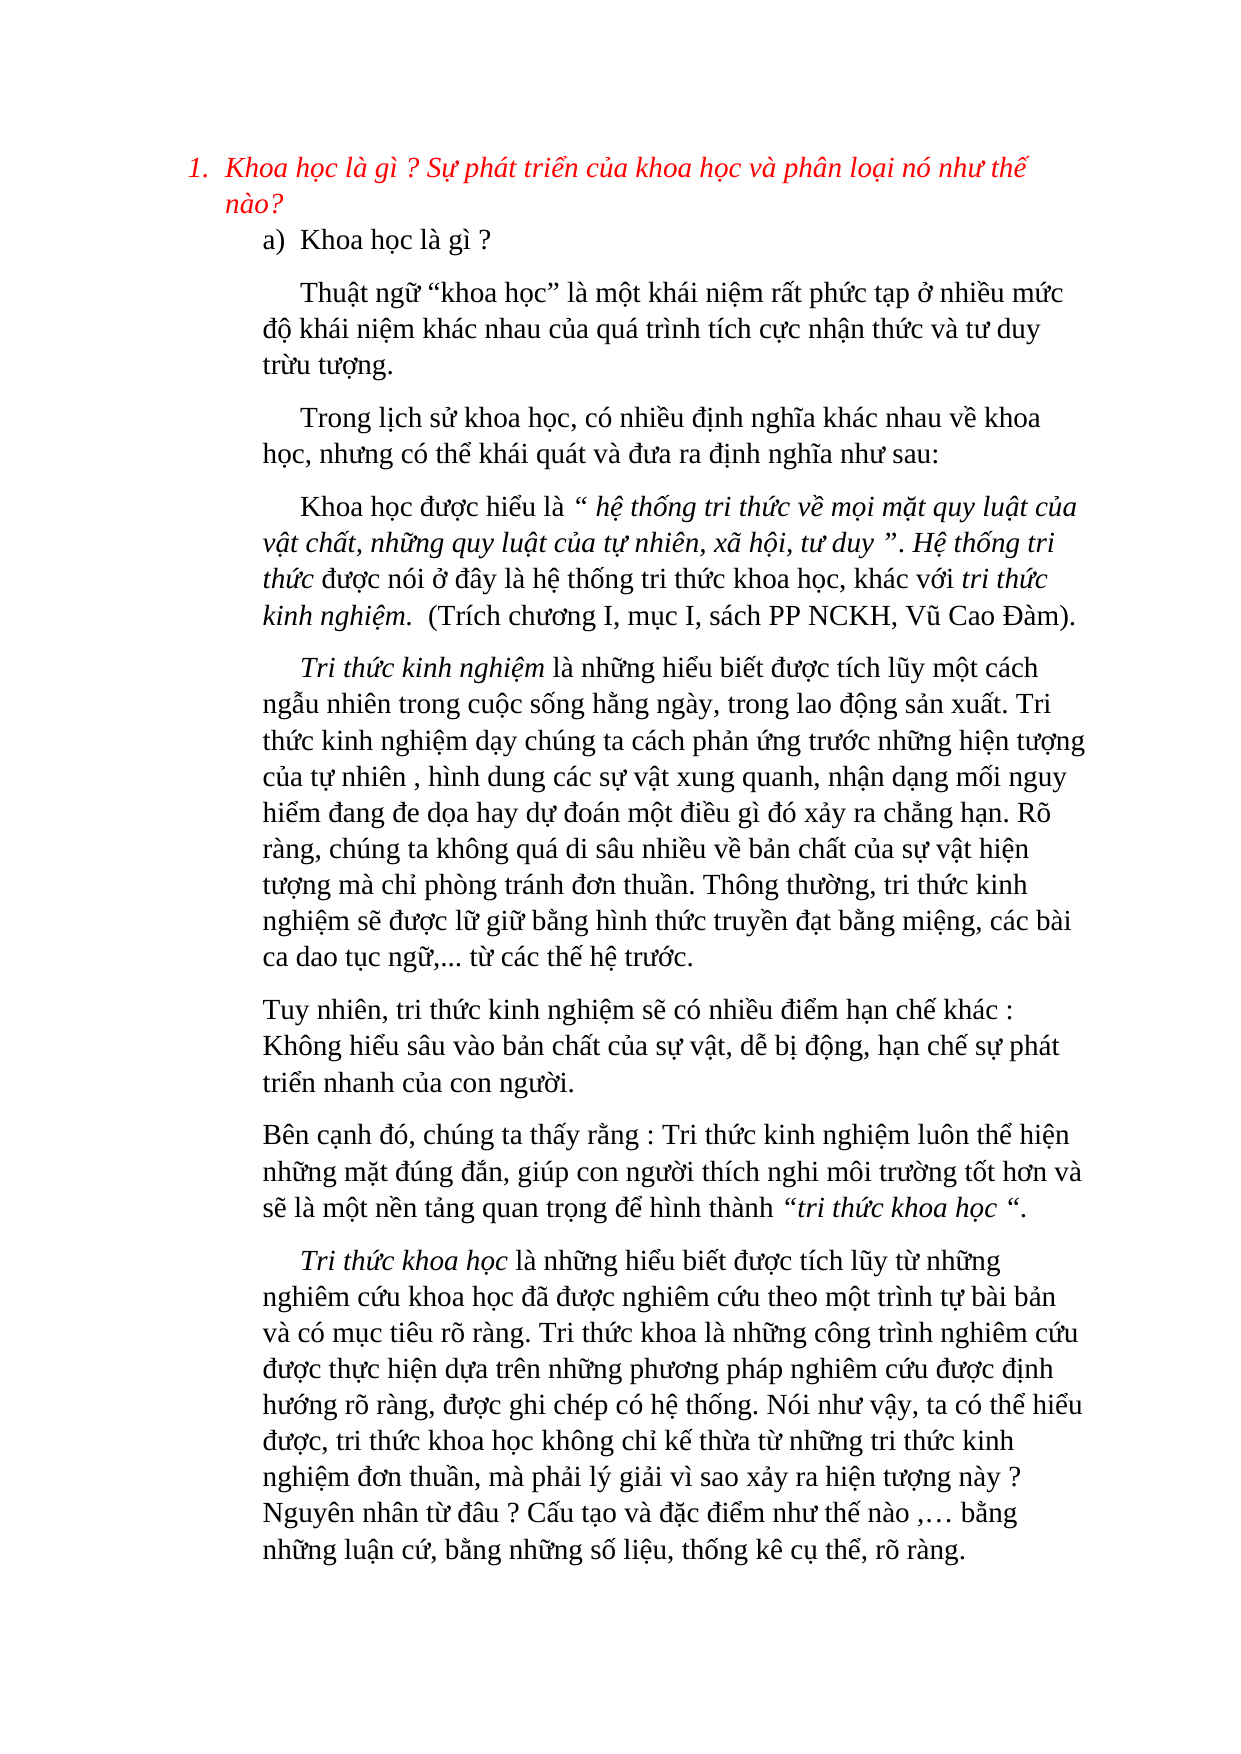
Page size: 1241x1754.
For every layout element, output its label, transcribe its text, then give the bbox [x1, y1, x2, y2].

text Khoa học được hiểu là “ hệ thống tri thức về mọi mặt quy luật của vật chất, những quy luật của tự nhiên, xã hội, tư duy ”. Hệ thống tri thức được nói ở đây là hệ thống tri thức khoa học, khác với tri thức kinh nghiệm. (Trích chương I, mục I, sách PP NCKH, Vũ Cao Đàm). [262, 489, 1090, 631]
text Tuy nhiên, tri thức kinh nghiệm sẽ có nhiều điểm hạn chế khác : Không hiểu sâu vào bản chất của sự vật, dễ bị động, hạn chế sự phát triển nhanh của con người. [262, 992, 1090, 1098]
text Bên cạnh đó, chúng ta thấy rằng : Tri thức kinh nghiệm luôn thể hiện những mặt đúng đắn, giúp con người thích nghi môi trường tốt hơn và sẽ là một nền tảng quan trọng để hình thành “tri thức khoa học “. [262, 1117, 1090, 1223]
text Trong lịch sử khoa học, có nhiều định nghĩa khác nhau về khoa học, nhưng có thể khái quát và đưa ra định nghĩa như sau: [262, 400, 1090, 470]
text Tri thức khoa học là những hiểu biết được tích lũy từ những nghiêm cứu khoa học đã được nghiêm cứu theo một trình tự bài bản và có mục tiêu rõ ràng. Tri thức khoa là những công trình nghiêm cứu được thực hiện dựa trên những phương pháp nghiêm cứu được định hướng rõ ràng, được ghi chép có hệ thống. Nói như vậy, ta có thể hiểu được, tri thức khoa học không chỉ kế thừa từ những tri thức kinh nghiệm đơn thuần, mà phải lý giải vì sao xảy ra hiện tượng này ? Nguyên nhân từ đâu ? Cấu tạo và đặc điểm như thế nào ,… bằng những luận cứ, bằng những số liệu, thống kê cụ thể, rõ ràng. [262, 1243, 1090, 1565]
text Thuật ngữ “khoa học” là một khái niệm rất phức tạp ở nhiều mức độ khái niệm khác nhau của quá trình tích cực nhận thức và tư duy trừu tượng. [262, 275, 1090, 381]
text Tri thức kinh nghiệm là những hiểu biết được tích lũy một cách ngẫu nhiên trong cuộc sống hằng ngày, trong lao động sản xuất. Tri thức kinh nghiệm dạy chúng ta cách phản ứng trước những hiện tượng của tự nhiên , hình dung các sự vật xung quanh, nhận dạng mối nguy hiểm đang đe dọa hay dự đoán một điều gì đó xảy ra chẳng hạn. Rõ ràng, chúng ta không quá di sâu nhiều về bản chất của sự vật hiện tượng mà chỉ phòng tránh đơn thuần. Thông thường, tri thức kinh nghiệm sẽ được lữ giữ bằng hình thức truyền đạt bằng miệng, các bài ca dao tục ngữ,... từ các thế hệ trước. [262, 650, 1090, 973]
list Khoa học là gì ? Sự phát triển của khoa học và phân loại nó như thế nào? [187, 150, 1090, 220]
list Khoa học là gì ? [262, 222, 1090, 256]
